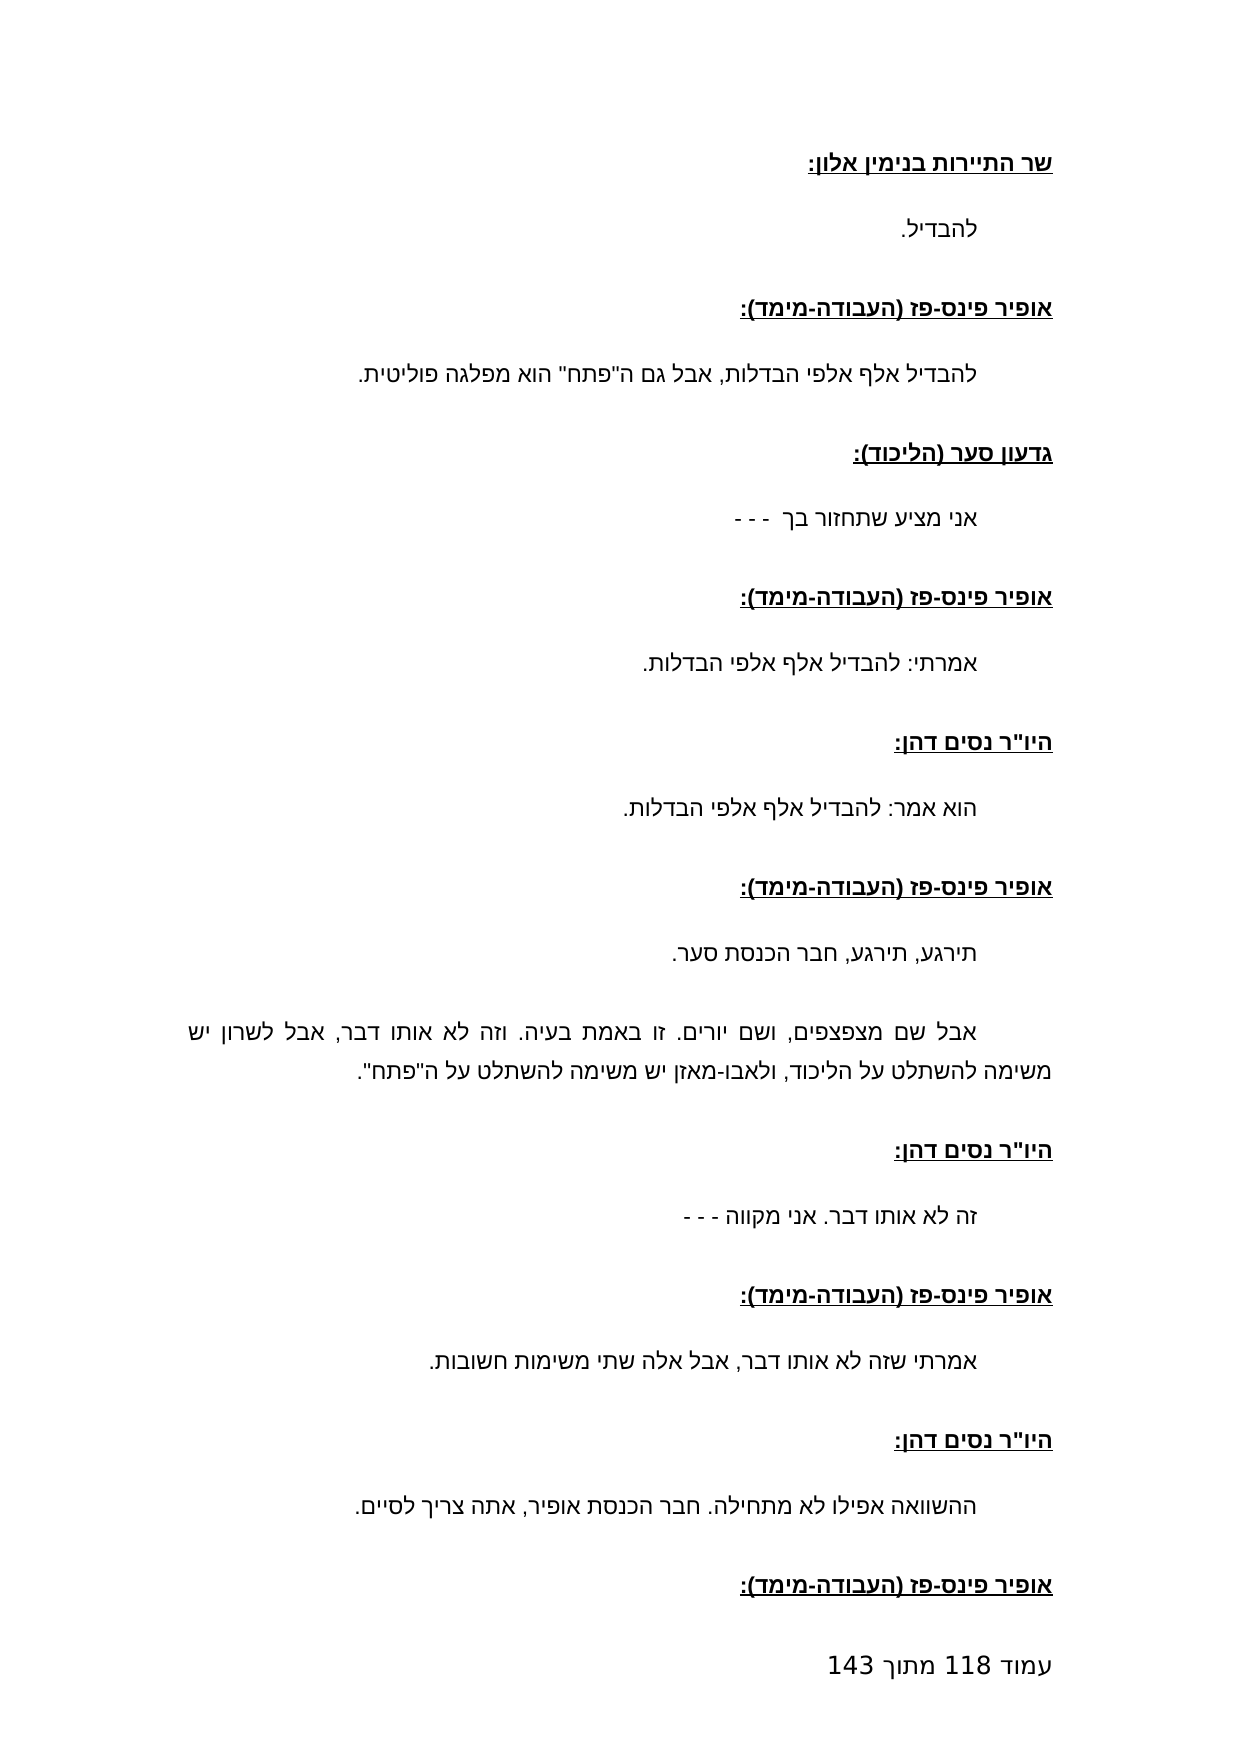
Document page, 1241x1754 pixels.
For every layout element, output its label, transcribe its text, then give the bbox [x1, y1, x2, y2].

text הוא אמר: להבדיל אלף אלפי הבדלות. [187, 795, 1053, 821]
text אמרתי: להבדיל אלף אלפי הבדלות. [187, 650, 1053, 677]
text היו"ר נסים דהן: [187, 729, 1053, 756]
text גדעון סער (הליכוד): [187, 439, 1053, 466]
text היו"ר נסים דהן: [187, 1137, 1053, 1163]
text ההשוואה אפילו לא מתחילה. חבר הכנסת אופיר, אתה צריך לסיים. [187, 1493, 1053, 1519]
text אבל שם מצפצפים, ושם יורים. זו באמת בעיה. וזה לא אותו דבר, אבל לשרון יש משימה להשתלט על הליכוד, ולאבו-מאזן יש משימה להשתלט על ה"פתח". [187, 1019, 1053, 1084]
text היו"ר נסים דהן: [187, 1427, 1053, 1453]
text אופיר פינס-פז (העבודה-מימד): [187, 874, 1053, 900]
text תירגע, תירגע, חבר הכנסת סער. [187, 940, 1053, 966]
text אופיר פינס-פז (העבודה-מימד): [187, 295, 1053, 321]
text אופיר פינס-פז (העבודה-מימד): [187, 1572, 1053, 1598]
text אמרתי שזה לא אותו דבר, אבל אלה שתי משימות חשובות. [187, 1348, 1053, 1374]
text זה לא אותו דבר. אני מקווה - - - [187, 1203, 1053, 1229]
text להבדיל. [187, 216, 1053, 242]
text שר התיירות בנימין אלון: [187, 150, 1053, 176]
text להבדיל אלף אלפי הבדלות, אבל גם ה"פתח" הוא מפלגה פוליטית. [187, 361, 1053, 387]
text אני מציע שתחזור בך - - - [187, 505, 1053, 532]
text אופיר פינס-פז (העבודה-מימד): [187, 1282, 1053, 1308]
text אופיר פינס-פז (העבודה-מימד): [187, 584, 1053, 611]
